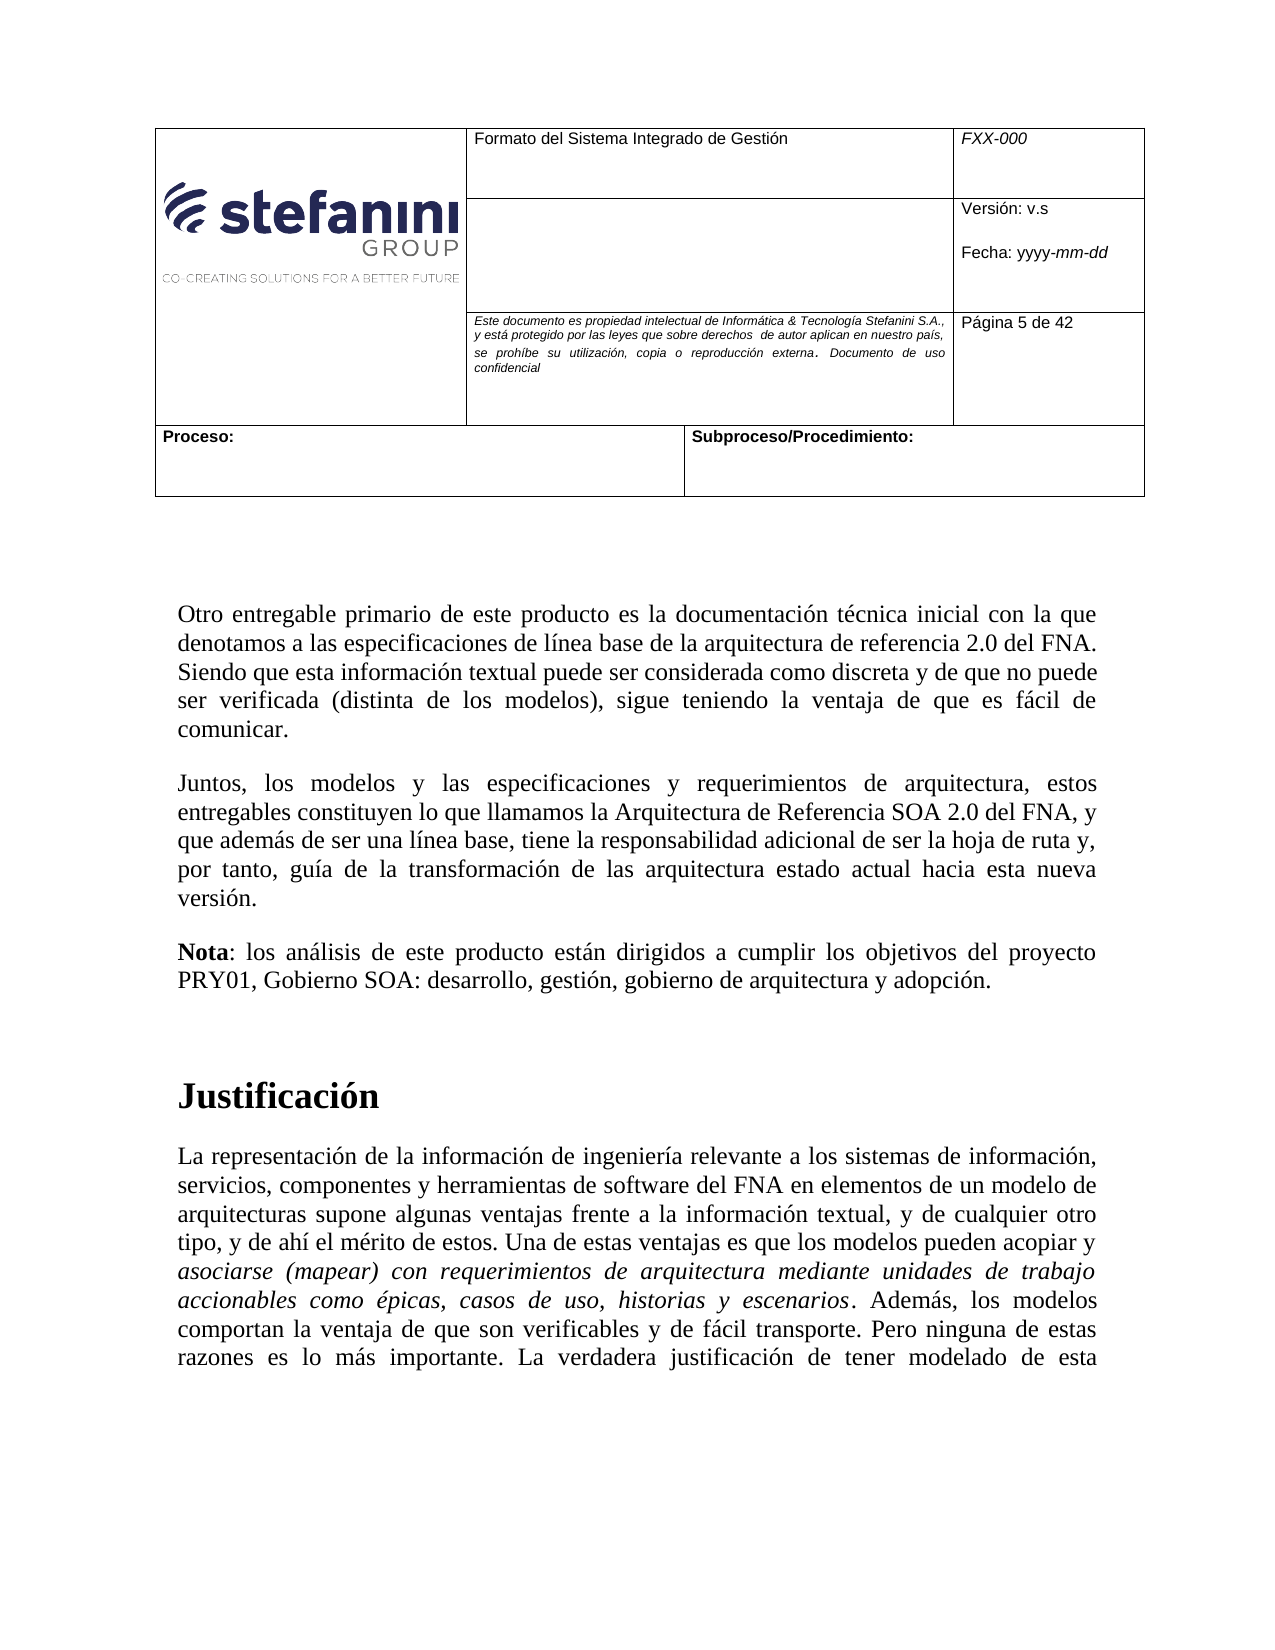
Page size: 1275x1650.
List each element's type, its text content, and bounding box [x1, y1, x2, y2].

text Nota: los análisis de este producto están dirigidos a cumplir los objetivos del proyecto PRY01, Gobierno SOA: desarrollo, gestión, gobierno de arquitectura y adopción. [177, 937, 1098, 994]
text La representación de la información de ingeniería relevante a los sistemas de información, servicios, componentes y herramientas de software del FNA en elementos de un modelo de arquitecturas supone algunas ventajas frente a la información textual, y de cualquier otro tipo, y de ahí el mérito de estos. Una de estas ventajas es que los modelos pueden acopiar y asociarse (mapear) con requerimientos de arquitectura mediante unidades de trabajo accionables como épicas, casos de uso, historias y escenarios. Además, los modelos comportan la ventaja de que son verificables y de fácil transporte. Pero ninguna de estas razones es lo más importante. La verdadera justificación de tener modelado de esta arquitectura de referencia 2.0 (en un lenguaje de descripción de arquitectura) es que el FNA cuente con la creación de un entorno centrado en modelos, el cual, deja abierta la posibilidad de la aplicación de técnicas y creación de productos de ingeniería. [177, 1141, 1098, 1371]
text Otro entregable primario de este producto es la documentación técnica inicial con la que denotamos a las especificaciones de línea base de la arquitectura de referencia 2.0 del FNA. Siendo que esta información textual puede ser considerada como discreta y de que no puede ser verificada (distinta de los modelos), sigue teniendo la ventaja de que es fácil de comunicar. [177, 599, 1098, 743]
text Juntos, los modelos y las especificaciones y requerimientos de arquitectura, estos entregables constituyen lo que llamamos la Arquitectura de Referencia SOA 2.0 del FNA, y que además de ser una línea base, tiene la responsabilidad adicional de ser la hoja de ruta y, por tanto, guía de la transformación de las arquitectura estado actual hacia esta nueva versión. [177, 768, 1098, 912]
picture [162, 182, 460, 286]
subtitle Justificación [177, 1073, 1098, 1116]
